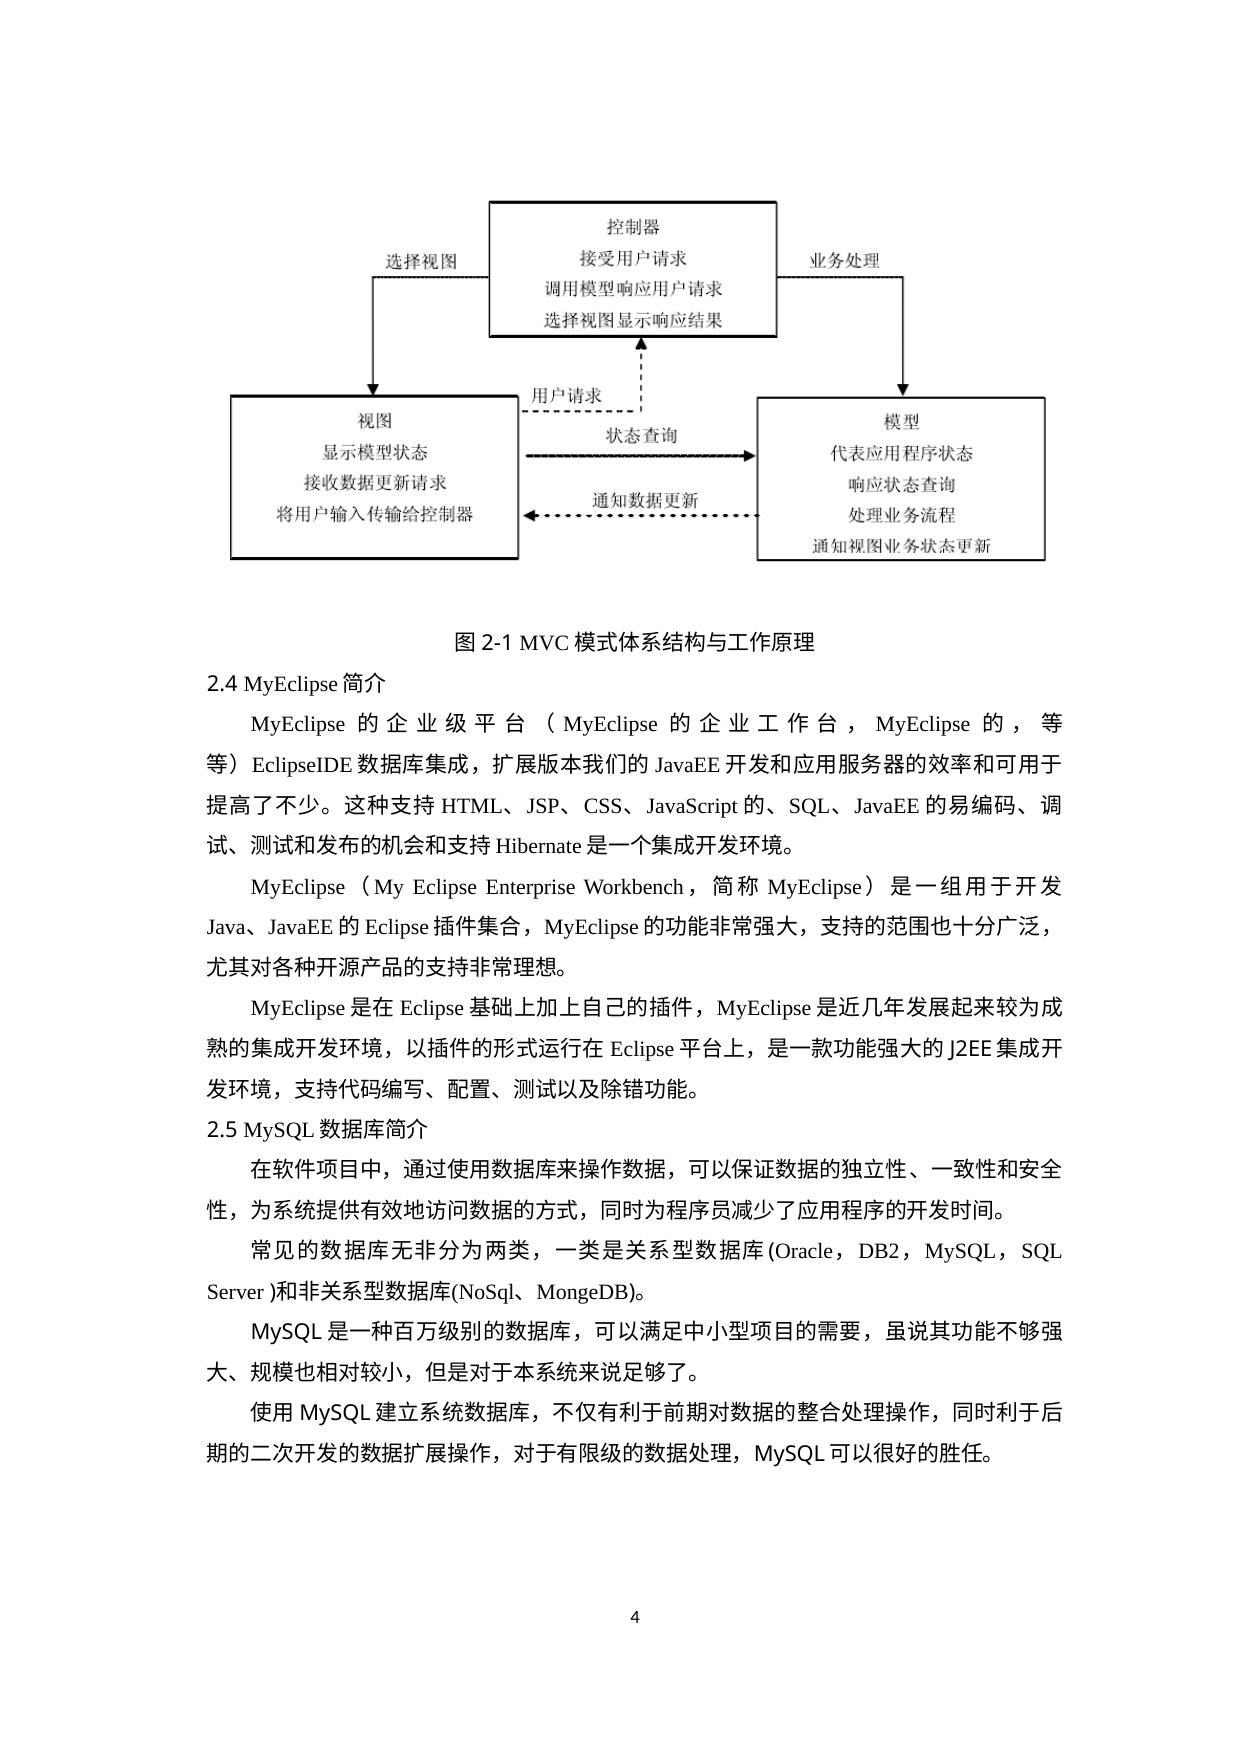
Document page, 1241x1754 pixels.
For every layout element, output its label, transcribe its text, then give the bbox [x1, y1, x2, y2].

text MySQL是一种百万级别的数据库，可以满足中小型项目的需要，虽说其功能不够强大、规模也相对较小，但是对于本系统来说足够了。 [207, 1314, 1063, 1387]
text 图 2-1 MVC 模式体系结构与工作原理 [207, 625, 1063, 658]
text MyEclipse（My Eclipse Enterprise Workbench，简称MyEclipse）是一组用于开发Java、JavaEE的Eclipse插件集合，MyEclipse的功能非常强大，支持的范围也十分广泛，尤其对各种开源产品的支持非常理想。 [207, 868, 1063, 982]
text MyEclipse是在Eclipse基础上加上自己的插件，MyEclipse是近几年发展起来较为成熟的集成开发环境，以插件的形式运行在Eclipse平台上，是一款功能强大的J2EE集成开发环境，支持代码编写、配置、测试以及除错功能。 [207, 990, 1063, 1104]
text 使用MySQL建立系统数据库，不仅有利于前期对数据的整合处理操作，同时利于后期的二次开发的数据扩展操作，对于有限级的数据处理，MySQL可以很好的胜任。 [207, 1395, 1063, 1468]
text 在软件项目中，通过使用数据库来操作数据，可以保证数据的独立性、一致性和安全性，为系统提供有效地访问数据的方式，同时为程序员减少了应用程序的开发时间。 [207, 1152, 1063, 1225]
text 2.5 MySQL数据库简介 [207, 1112, 1063, 1144]
text 常见的数据库无非分为两类，一类是关系型数据库(Oracle，DB2，MySQL，SQL Server )和非关系型数据库(NoSql、MongeDB)。 [207, 1233, 1063, 1306]
picture [206, 163, 1071, 600]
text 2.4 MyEclipse简介 [207, 666, 1063, 698]
text MyEclipse的企业级平台（MyEclipse的企业工作台，MyEclipse的，等等）EclipseIDE数据库集成，扩展版本我们的JavaEE开发和应用服务器的效率和可用于提高了不少。这种支持HTML、JSP、CSS、JavaScript的、SQL、JavaEE的易编码、调试、测试和发布的机会和支持Hibernate是一个集成开发环境。 [207, 706, 1063, 860]
